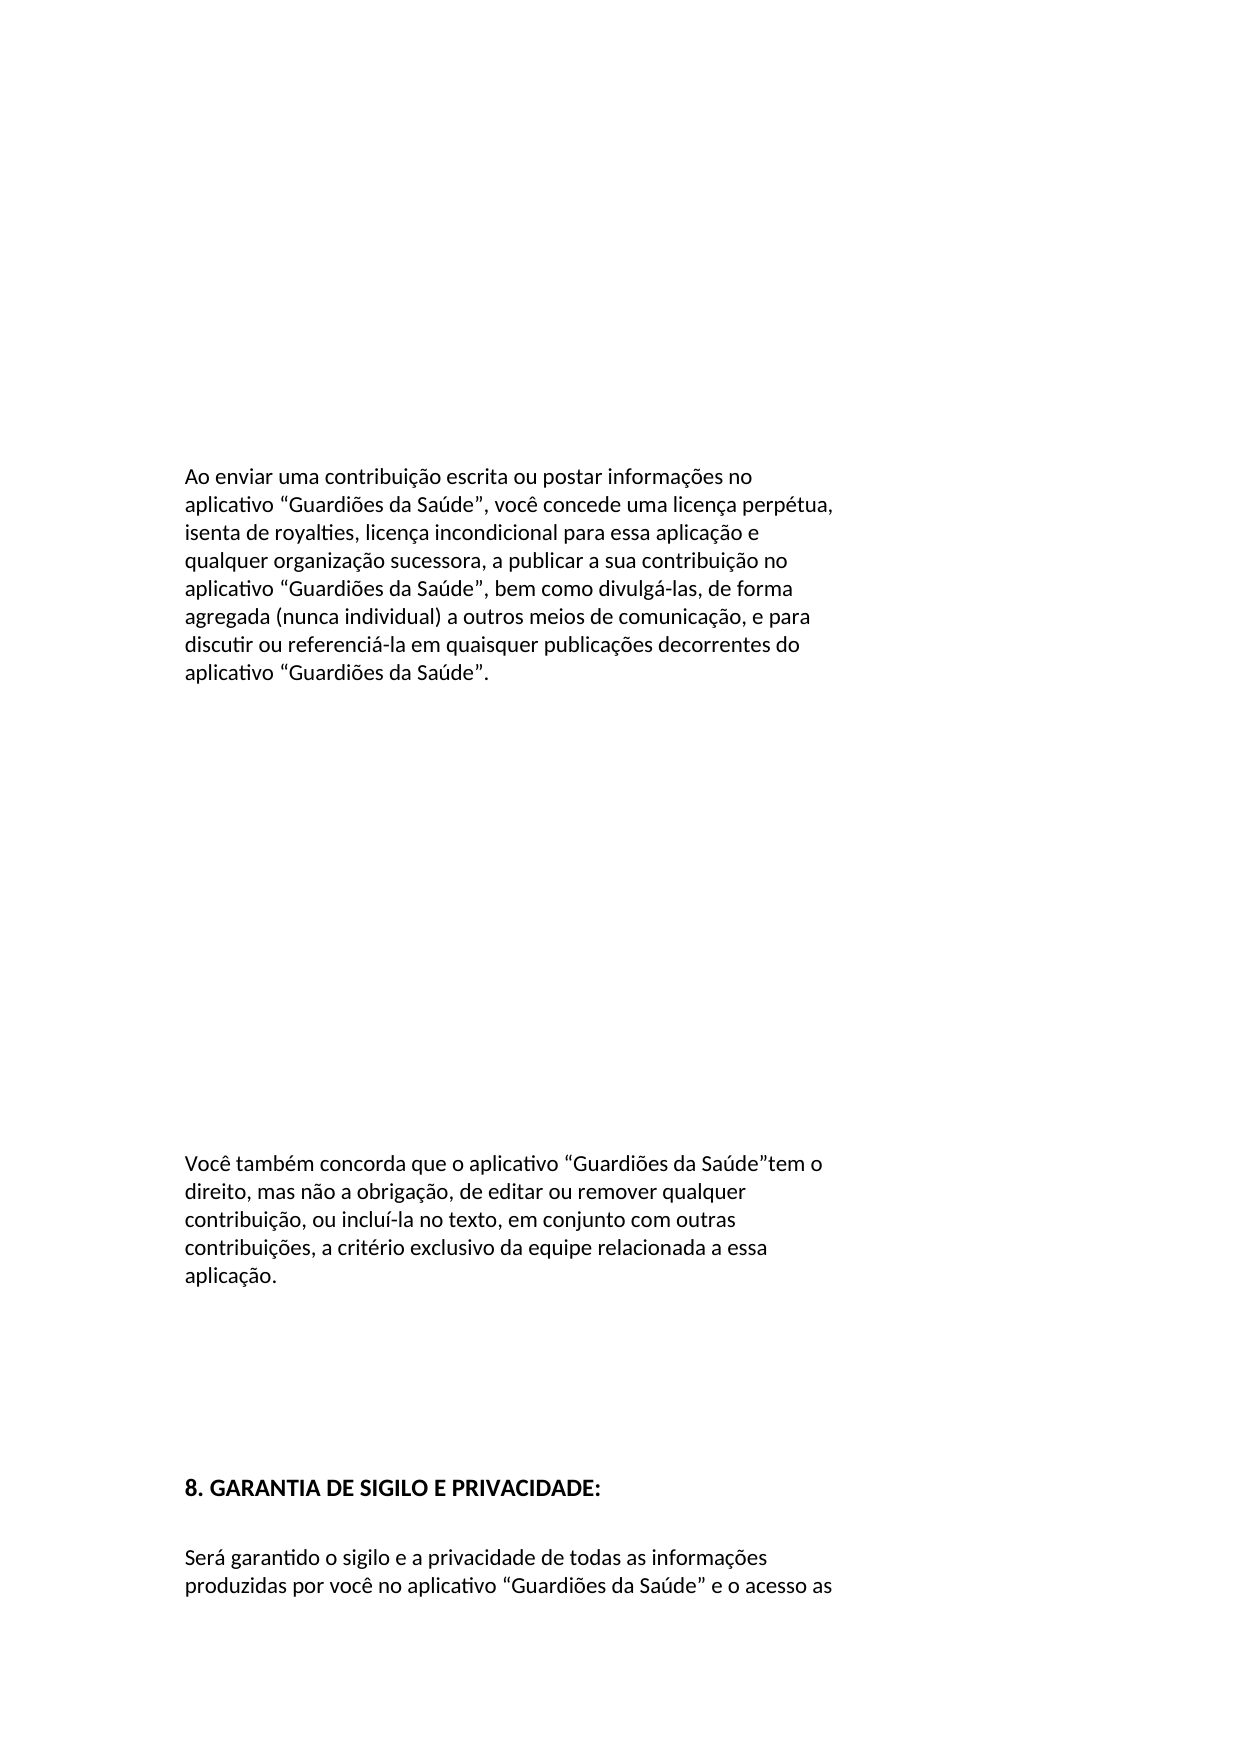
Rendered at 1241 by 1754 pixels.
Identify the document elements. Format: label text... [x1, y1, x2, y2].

table_cell Você também concorda que o aplicativo “Guardiões da Saúde”tem o direito, mas não a obrigação, de editar ou remover qualquer contribuição, ou incluí-la no texto, em conjunto com outras contribuições, a critério exclusivo da equipe relacionada a essa aplicação. [177, 1001, 848, 1438]
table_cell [177, 1537, 848, 1606]
table_cell Ao enviar uma contribuição escrita ou postar informações no aplicativo “Guardiões da Saúde”, você concede uma licença perpétua, isenta de royalties, licença incondicional para essa aplicação e qualquer organização sucessora, a publicar a sua contribuição no aplicativo “Guardiões da Saúde”, bem como divulgá-las, de forma agregada (nunca individual) a outros meios de comunicação, e para discutir ou referenciá-la em quaisquer publicações decorrentes do aplicativo “Guardiões da Saúde”. [177, 148, 848, 1001]
table_cell 8. GARANTIA DE SIGILO E PRIVACIDADE: [177, 1438, 848, 1537]
